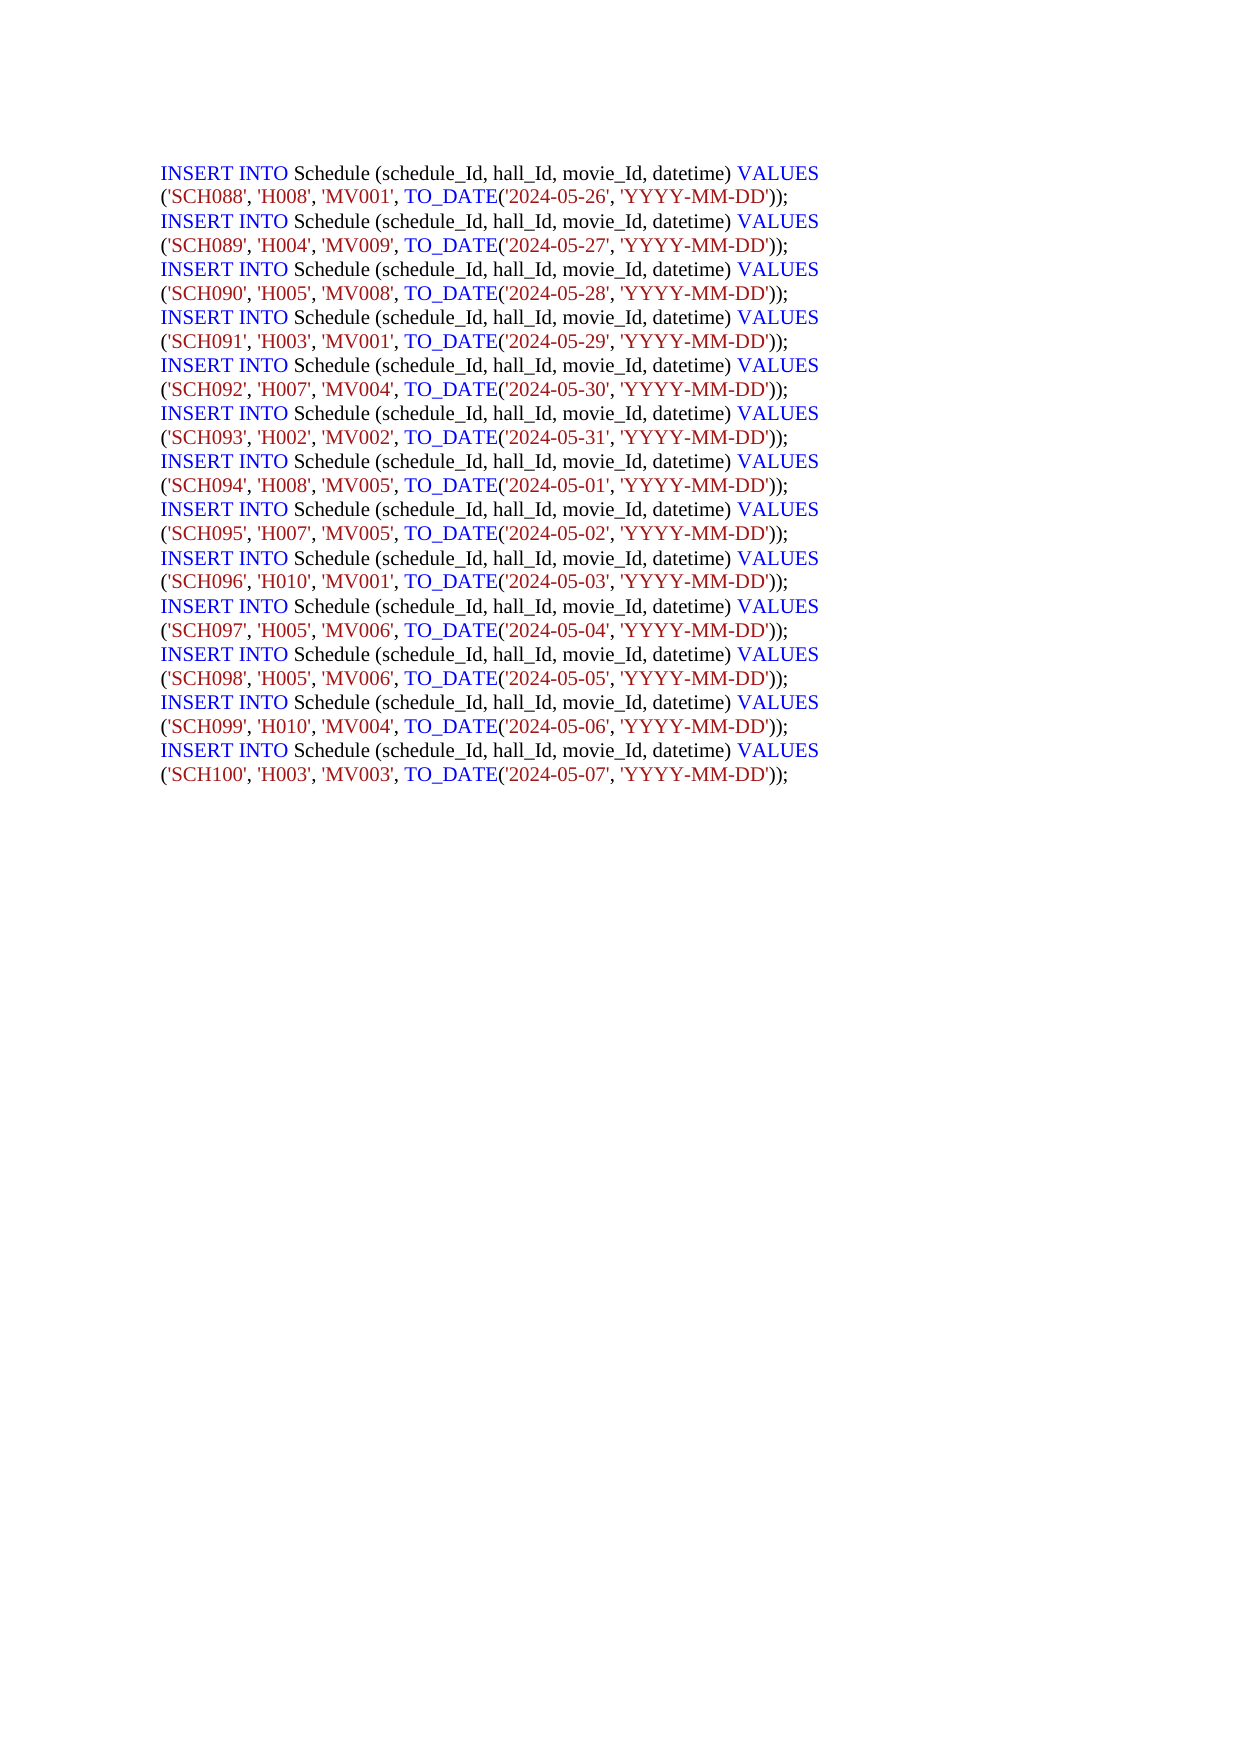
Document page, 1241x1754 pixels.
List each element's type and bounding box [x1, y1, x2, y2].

table_header [150, 150, 1090, 796]
